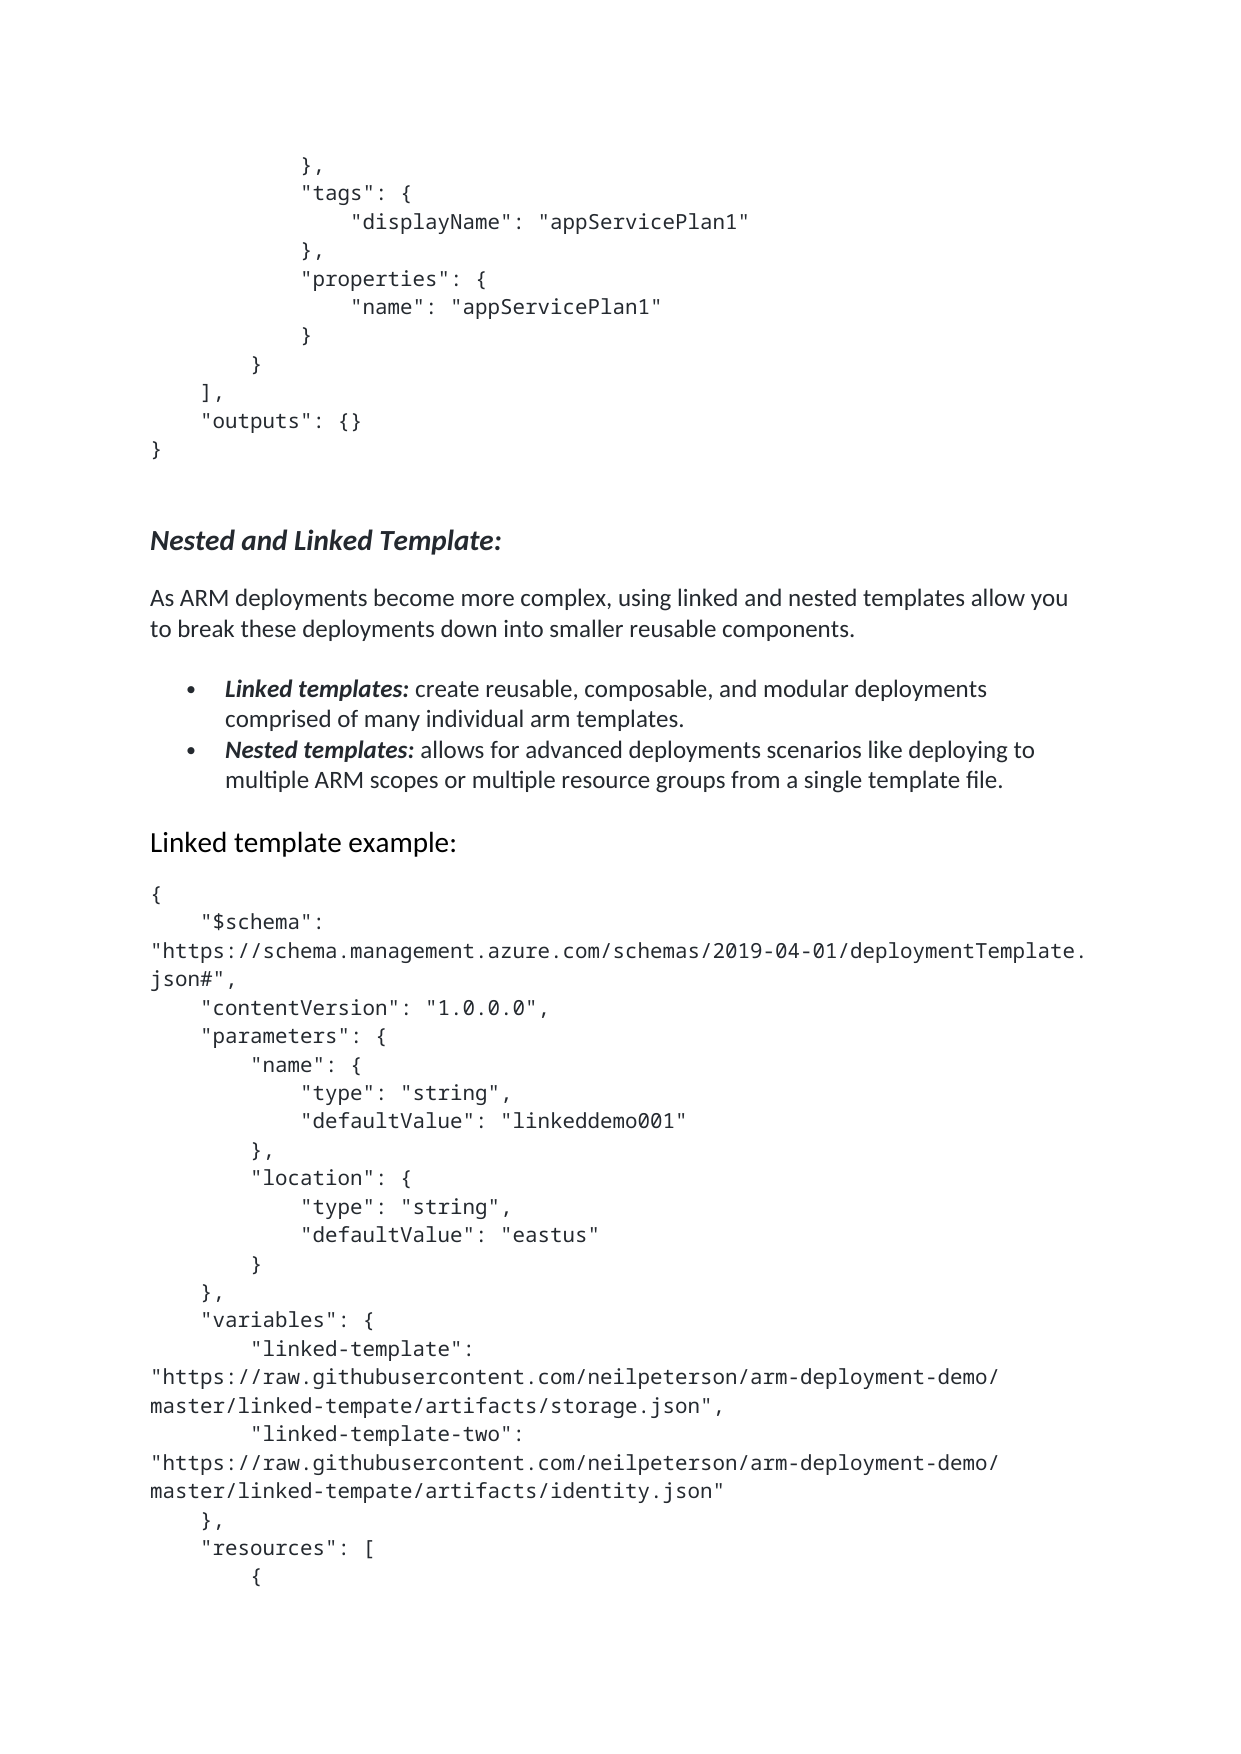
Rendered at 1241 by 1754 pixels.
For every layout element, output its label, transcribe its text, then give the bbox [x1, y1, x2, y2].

text }, [150, 1505, 1090, 1533]
text "defaultValue": "linkeddemo001" [150, 1107, 1090, 1135]
text }, [150, 1277, 1090, 1306]
text As ARM deployments become more complex, using linked and nested templates allow you to break these deployments down into smaller reusable components. [150, 582, 1090, 643]
text }, [150, 1135, 1090, 1163]
text "contentVersion": "1.0.0.0", [150, 993, 1090, 1021]
text "displayName": "appServicePlan1" [150, 207, 1090, 235]
list Linked templates: create reusable, composable, and modular deployments comprised of many individual arm templates. [187, 673, 1090, 734]
text "type": "string", [150, 1192, 1090, 1220]
text "tags": { [150, 178, 1090, 207]
text } [150, 321, 1090, 349]
text { [150, 1562, 1090, 1590]
text "type": "string", [150, 1078, 1090, 1107]
text }, [150, 150, 1090, 178]
text Nested and Linked Template: [150, 522, 1090, 557]
text } [150, 349, 1090, 377]
text "defaultValue": "eastus" [150, 1220, 1090, 1249]
text "outputs": {} [150, 406, 1090, 434]
text "linked-template": "https://raw.githubusercontent.com/neilpeterson/arm-deployment-demo/master/linked-tempate/artifacts/storage.json", [150, 1334, 1090, 1419]
text } [150, 1249, 1090, 1277]
text "variables": { [150, 1306, 1090, 1334]
text "properties": { [150, 264, 1090, 292]
text ], [150, 377, 1090, 406]
list Nested templates: allows for advanced deployments scenarios like deploying to multiple ARM scopes or multiple resource groups from a single template file. [187, 734, 1090, 795]
text "resources": [ [150, 1533, 1090, 1562]
text Linked template example: [150, 824, 1090, 859]
text "name": { [150, 1050, 1090, 1078]
text "parameters": { [150, 1021, 1090, 1050]
text "$schema": "https://schema.management.azure.com/schemas/2019-04-01/deploymentTemplate.json#", [150, 907, 1090, 993]
text }, [150, 235, 1090, 264]
text "linked-template-two": "https://raw.githubusercontent.com/neilpeterson/arm-deployment-demo/master/linked-tempate/artifacts/identity.json" [150, 1419, 1090, 1505]
text { [150, 879, 1090, 907]
text "name": "appServicePlan1" [150, 292, 1090, 321]
text "location": { [150, 1163, 1090, 1192]
text } [150, 434, 1090, 463]
